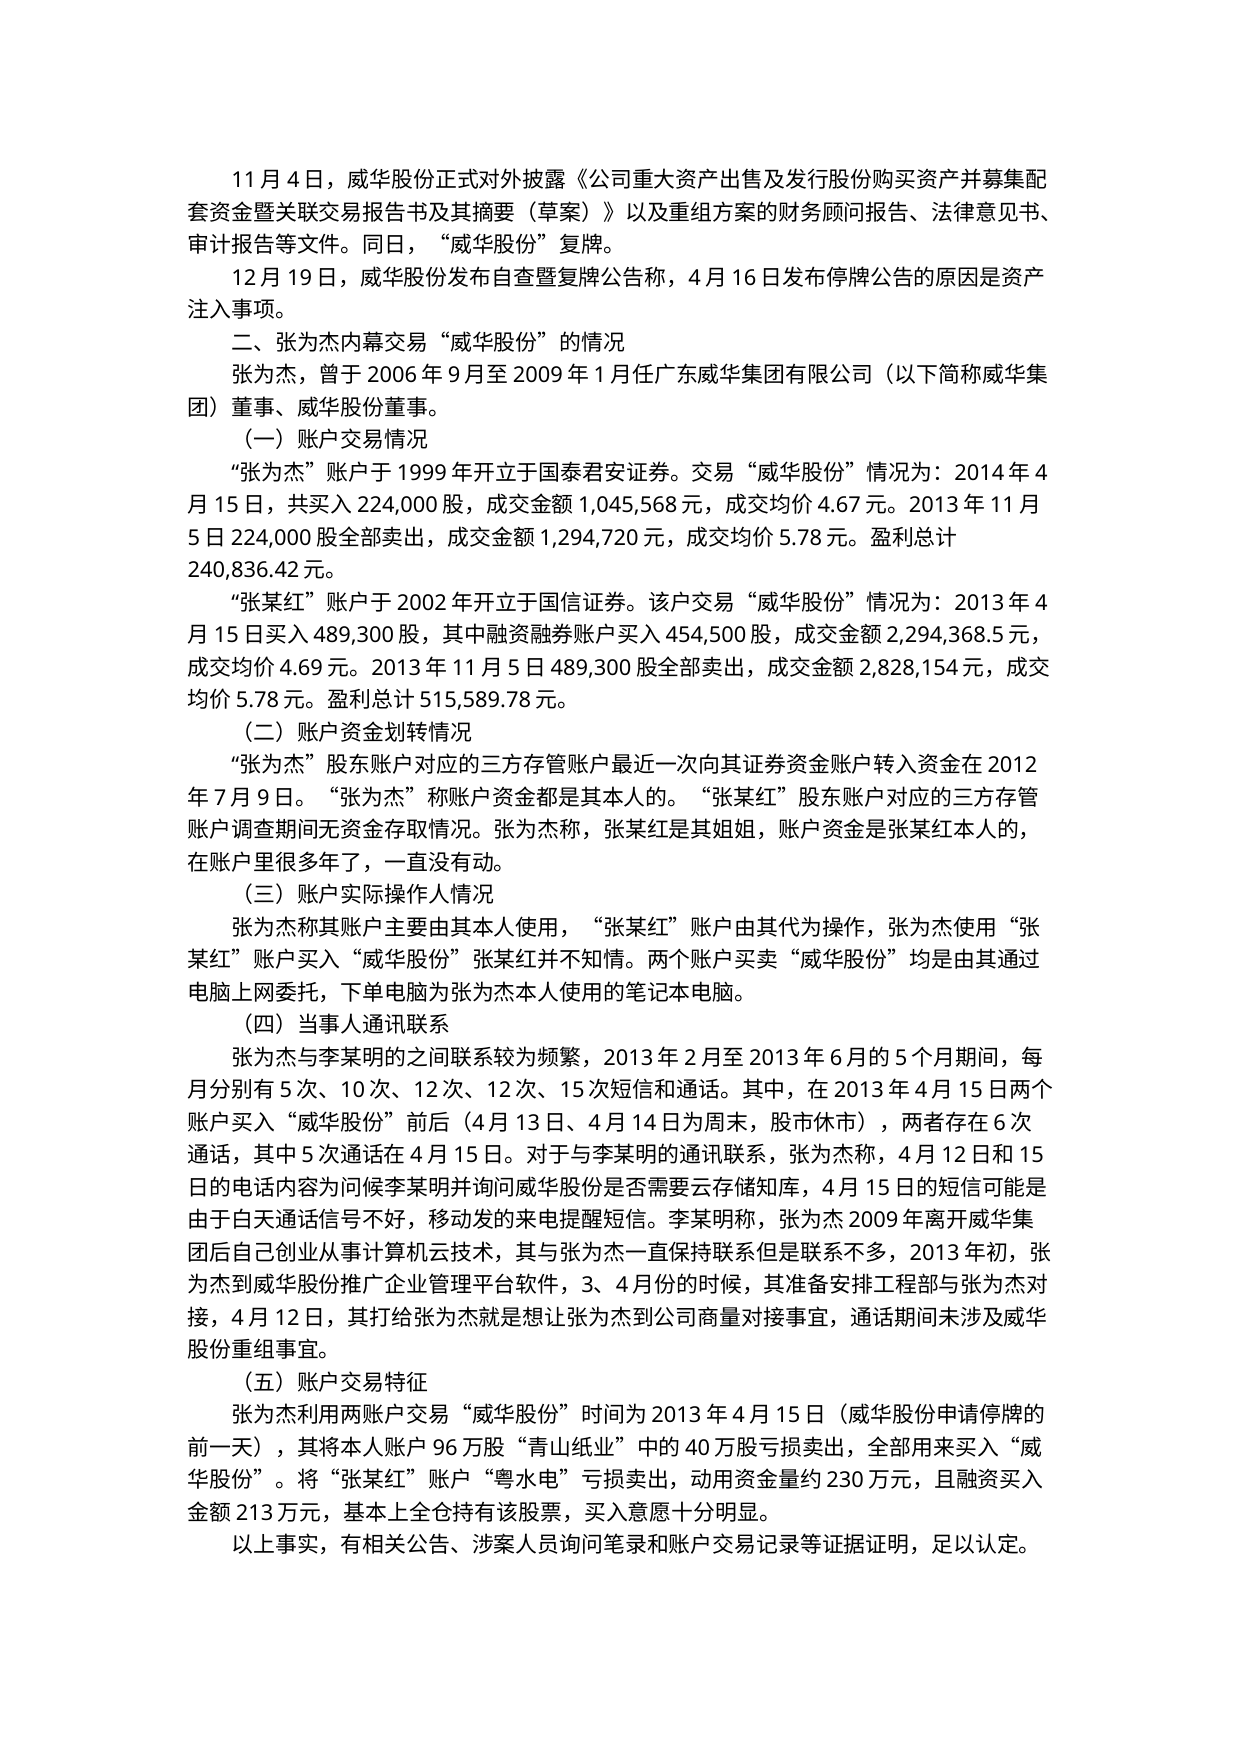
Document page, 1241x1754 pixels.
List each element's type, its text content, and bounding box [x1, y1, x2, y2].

text 11月4日，威华股份正式对外披露《公司重大资产出售及发行股份购买资产并募集配套资金暨关联交易报告书及其摘要（草案）》以及重组方案的财务顾问报告、法律意见书、审计报告等文件。同日，“威华股份”复牌。 [187, 162, 1053, 259]
text 12月19日，威华股份发布自查暨复牌公告称，4月16日发布停牌公告的原因是资产注入事项。 [187, 259, 1053, 324]
text 以上事实，有相关公告、涉案人员询问笔录和账户交易记录等证据证明，足以认定。 [187, 1527, 1053, 1559]
text （三）账户实际操作人情况 [187, 877, 1053, 909]
text 张为杰与李某明的之间联系较为频繁，2013年2月至2013年6月的5个月期间，每月分别有5次、10次、12次、12次、15次短信和通话。其中，在2013年4月15日两个账户买入“威华股份”前后（4月13日、4月14日为周末，股市休市），两者存在6次通话，其中5次通话在4月15日。对于与李某明的通讯联系，张为杰称，4月12日和15日的电话内容为问候李某明并询问威华股份是否需要云存储知库，4月15日的短信可能是由于白天通话信号不好，移动发的来电提醒短信。李某明称，张为杰2009年离开威华集团后自己创业从事计算机云技术，其与张为杰一直保持联系但是联系不多，2013年初，张为杰到威华股份推广企业管理平台软件，3、4月份的时候，其准备安排工程部与张为杰对接，4月12日，其打给张为杰就是想让张为杰到公司商量对接事宜，通话期间未涉及威华股份重组事宜。 [187, 1039, 1053, 1364]
text 二、张为杰内幕交易“威华股份”的情况 [187, 324, 1053, 357]
text 张为杰，曾于2006年9月至2009年1月任广东威华集团有限公司（以下简称威华集团）董事、威华股份董事。 [187, 357, 1053, 422]
text （二）账户资金划转情况 [187, 714, 1053, 747]
text （一）账户交易情况 [187, 422, 1053, 454]
text “张某红”账户于2002年开立于国信证券。该户交易“威华股份”情况为：2013年4月15日买入489,300股，其中融资融券账户买入454,500股，成交金额2,294,368.5元，成交均价4.69元。2013年11月5日489,300股全部卖出，成交金额2,828,154元，成交均价5.78元。盈利总计515,589.78元。 [187, 584, 1053, 714]
text 张为杰利用两账户交易“威华股份”时间为2013年4月15日（威华股份申请停牌的前一天），其将本人账户96万股“青山纸业”中的40万股亏损卖出，全部用来买入“威华股份”。将“张某红”账户“粤水电”亏损卖出，动用资金量约230万元，且融资买入金额213万元，基本上全仓持有该股票，买入意愿十分明显。 [187, 1397, 1053, 1527]
text 张为杰称其账户主要由其本人使用，“张某红”账户由其代为操作，张为杰使用“张某红”账户买入“威华股份”张某红并不知情。两个账户买卖“威华股份”均是由其通过电脑上网委托，下单电脑为张为杰本人使用的笔记本电脑。 [187, 909, 1053, 1007]
text （五）账户交易特征 [187, 1364, 1053, 1397]
text （四）当事人通讯联系 [187, 1007, 1053, 1039]
text “张为杰”账户于1999年开立于国泰君安证券。交易“威华股份”情况为：2014年4月15日，共买入224,000股，成交金额1,045,568元，成交均价4.67元。2013年11月5日224,000股全部卖出，成交金额1,294,720元，成交均价5.78元。盈利总计240,836.42元。 [187, 454, 1053, 584]
text “张为杰”股东账户对应的三方存管账户最近一次向其证券资金账户转入资金在2012年7月9日。“张为杰”称账户资金都是其本人的。“张某红”股东账户对应的三方存管账户调查期间无资金存取情况。张为杰称，张某红是其姐姐，账户资金是张某红本人的，在账户里很多年了，一直没有动。 [187, 747, 1053, 877]
